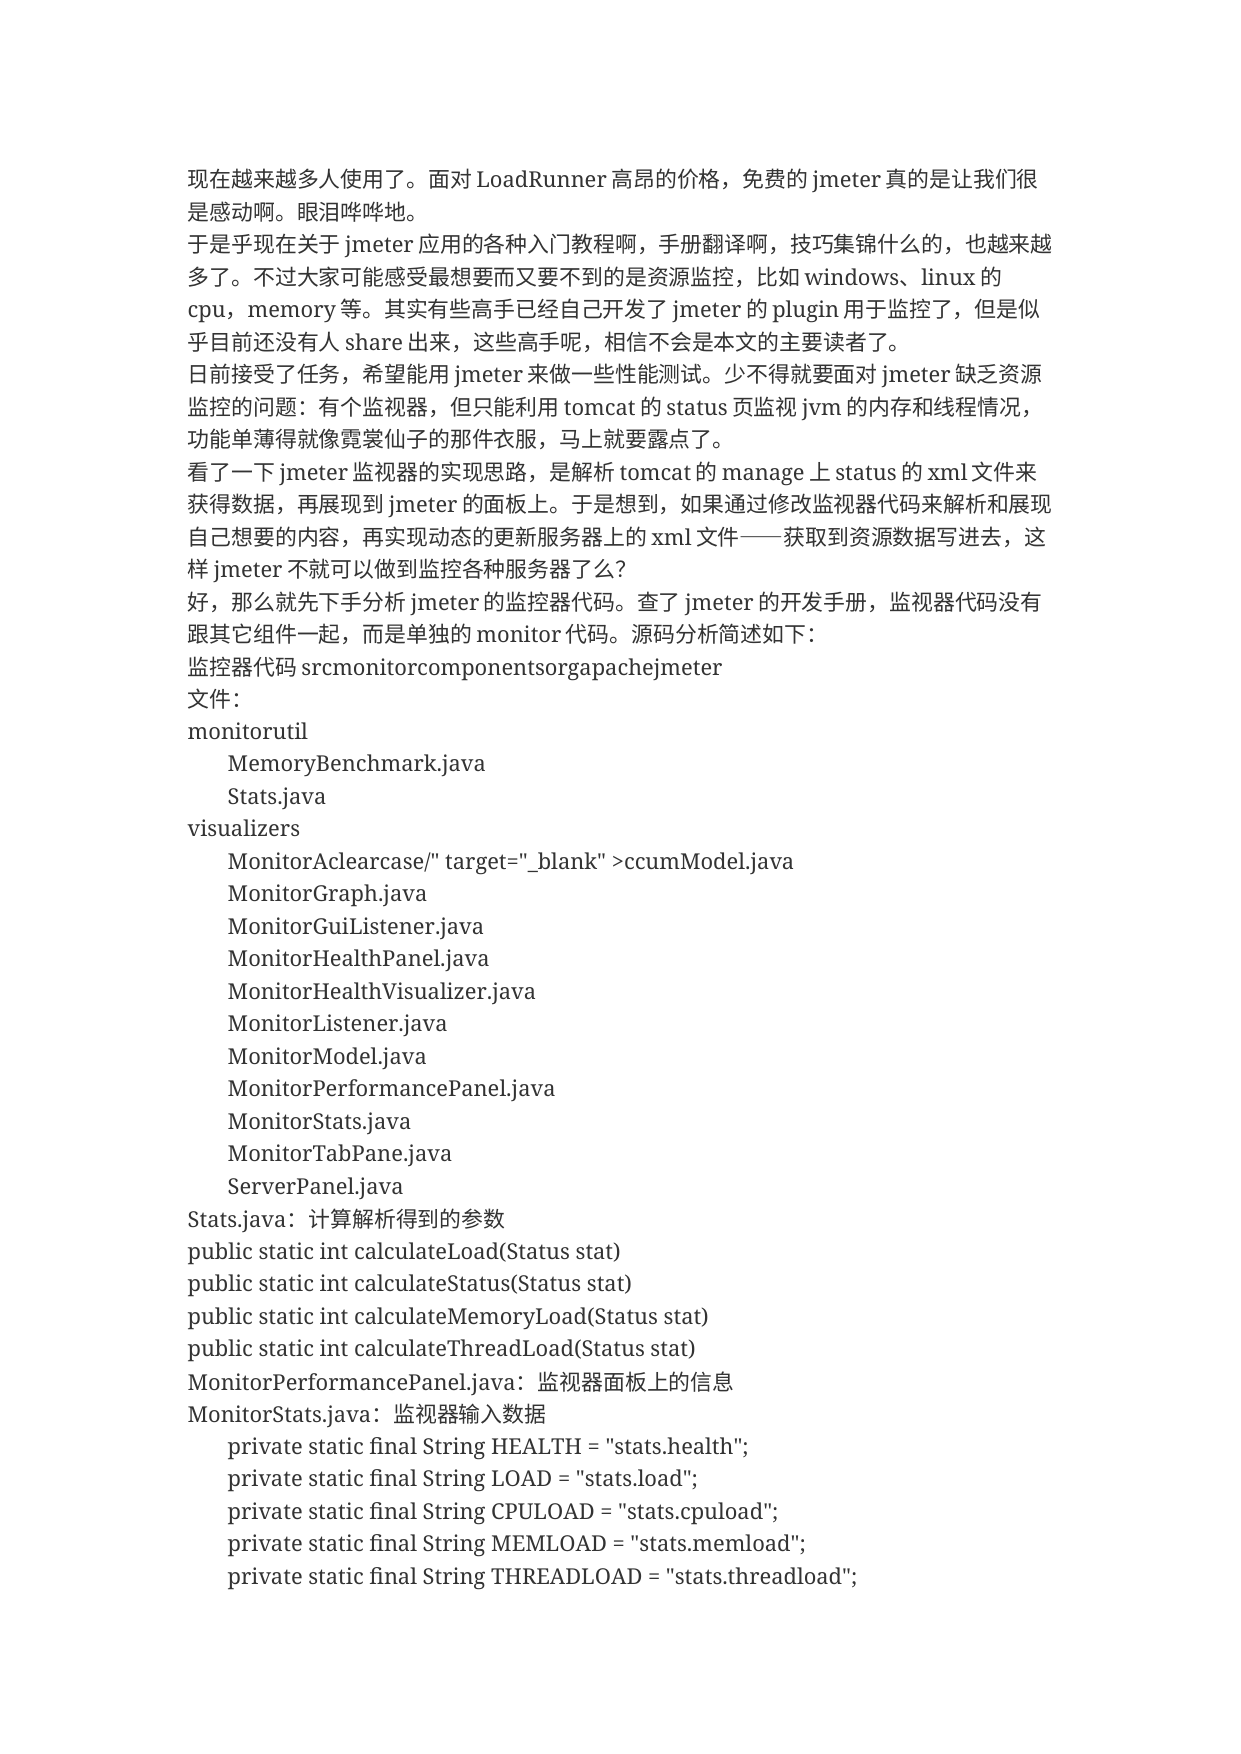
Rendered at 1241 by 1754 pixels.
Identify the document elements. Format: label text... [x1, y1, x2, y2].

text 监控器代码srcmonitorcomponentsorgapachejmeter 文件： monitorutil MemoryBenchmark.java Stats.java visualizers MonitorAclearcase/" target="_blank" >ccumModel.java MonitorGraph.java MonitorGuiListener.java MonitorHealthPanel.java MonitorHealthVisualizer.java MonitorListener.java MonitorModel.java MonitorPerformancePanel.java MonitorStats.java MonitorTabPane.java ServerPanel.java [187, 649, 1053, 1202]
text 现在越来越多人使用了。面对LoadRunner高昂的价格，免费的jmeter真的是让我们很是感动啊。眼泪哗哗地。 [187, 162, 1053, 227]
text MonitorPerformancePanel.java：监视器面板上的信息 [187, 1364, 1053, 1397]
text 于是乎现在关于jmeter应用的各种入门教程啊，手册翻译啊，技巧集锦什么的，也越来越多了。不过大家可能感受最想要而又要不到的是资源监控，比如windows、linux的cpu，memory等。其实有些高手已经自己开发了jmeter的plugin用于监控了，但是似乎目前还没有人share出来，这些高手呢，相信不会是本文的主要读者了。 日前接受了任务，希望能用jmeter来做一些性能测试。少不得就要面对jmeter缺乏资源监控的问题：有个监视器，但只能利用tomcat的status页监视jvm的内存和线程情况，功能单薄得就像霓裳仙子的那件衣服，马上就要露点了。 看了一下jmeter监视器的实现思路，是解析tomcat的manage上status的xml文件来获得数据，再展现到jmeter的面板上。于是想到，如果通过修改监视器代码来解析和展现自己想要的内容，再实现动态的更新服务器上的xml文件——获取到资源数据写进去，这样jmeter不就可以做到监控各种服务器了么？ 好，那么就先下手分析jmeter的监控器代码。查了jmeter的开发手册，监视器代码没有跟其它组件一起，而是单独的monitor代码。源码分析简述如下： [187, 227, 1053, 649]
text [187, 1397, 1053, 1592]
text Stats.java：计算解析得到的参数 public static int calculateLoad(Status stat) public static int calculateStatus(Status stat) public static int calculateMemoryLoad(Status stat) public static int calculateThreadLoad(Status stat) [187, 1202, 1053, 1364]
